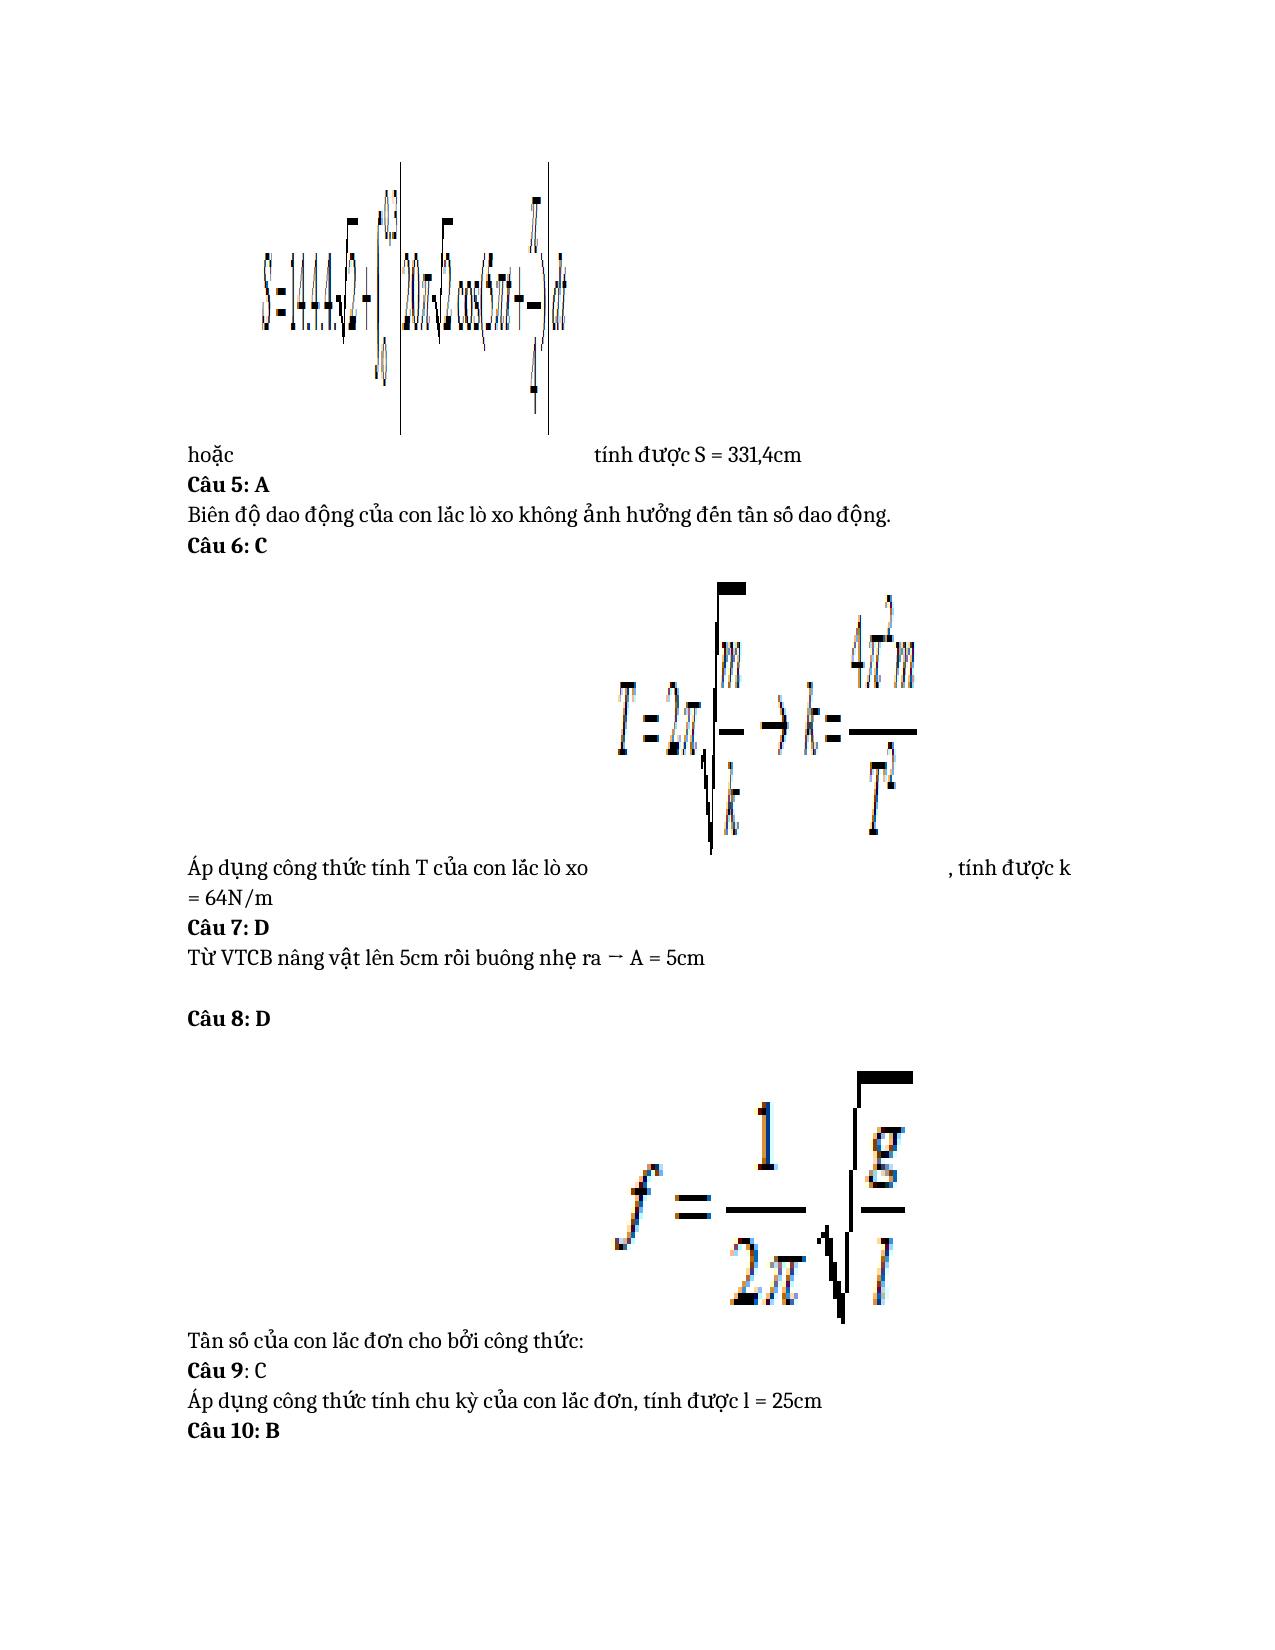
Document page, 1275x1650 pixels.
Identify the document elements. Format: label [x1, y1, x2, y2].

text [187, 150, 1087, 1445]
picture [608, 1035, 921, 1349]
picture [257, 150, 571, 463]
picture [611, 562, 925, 876]
